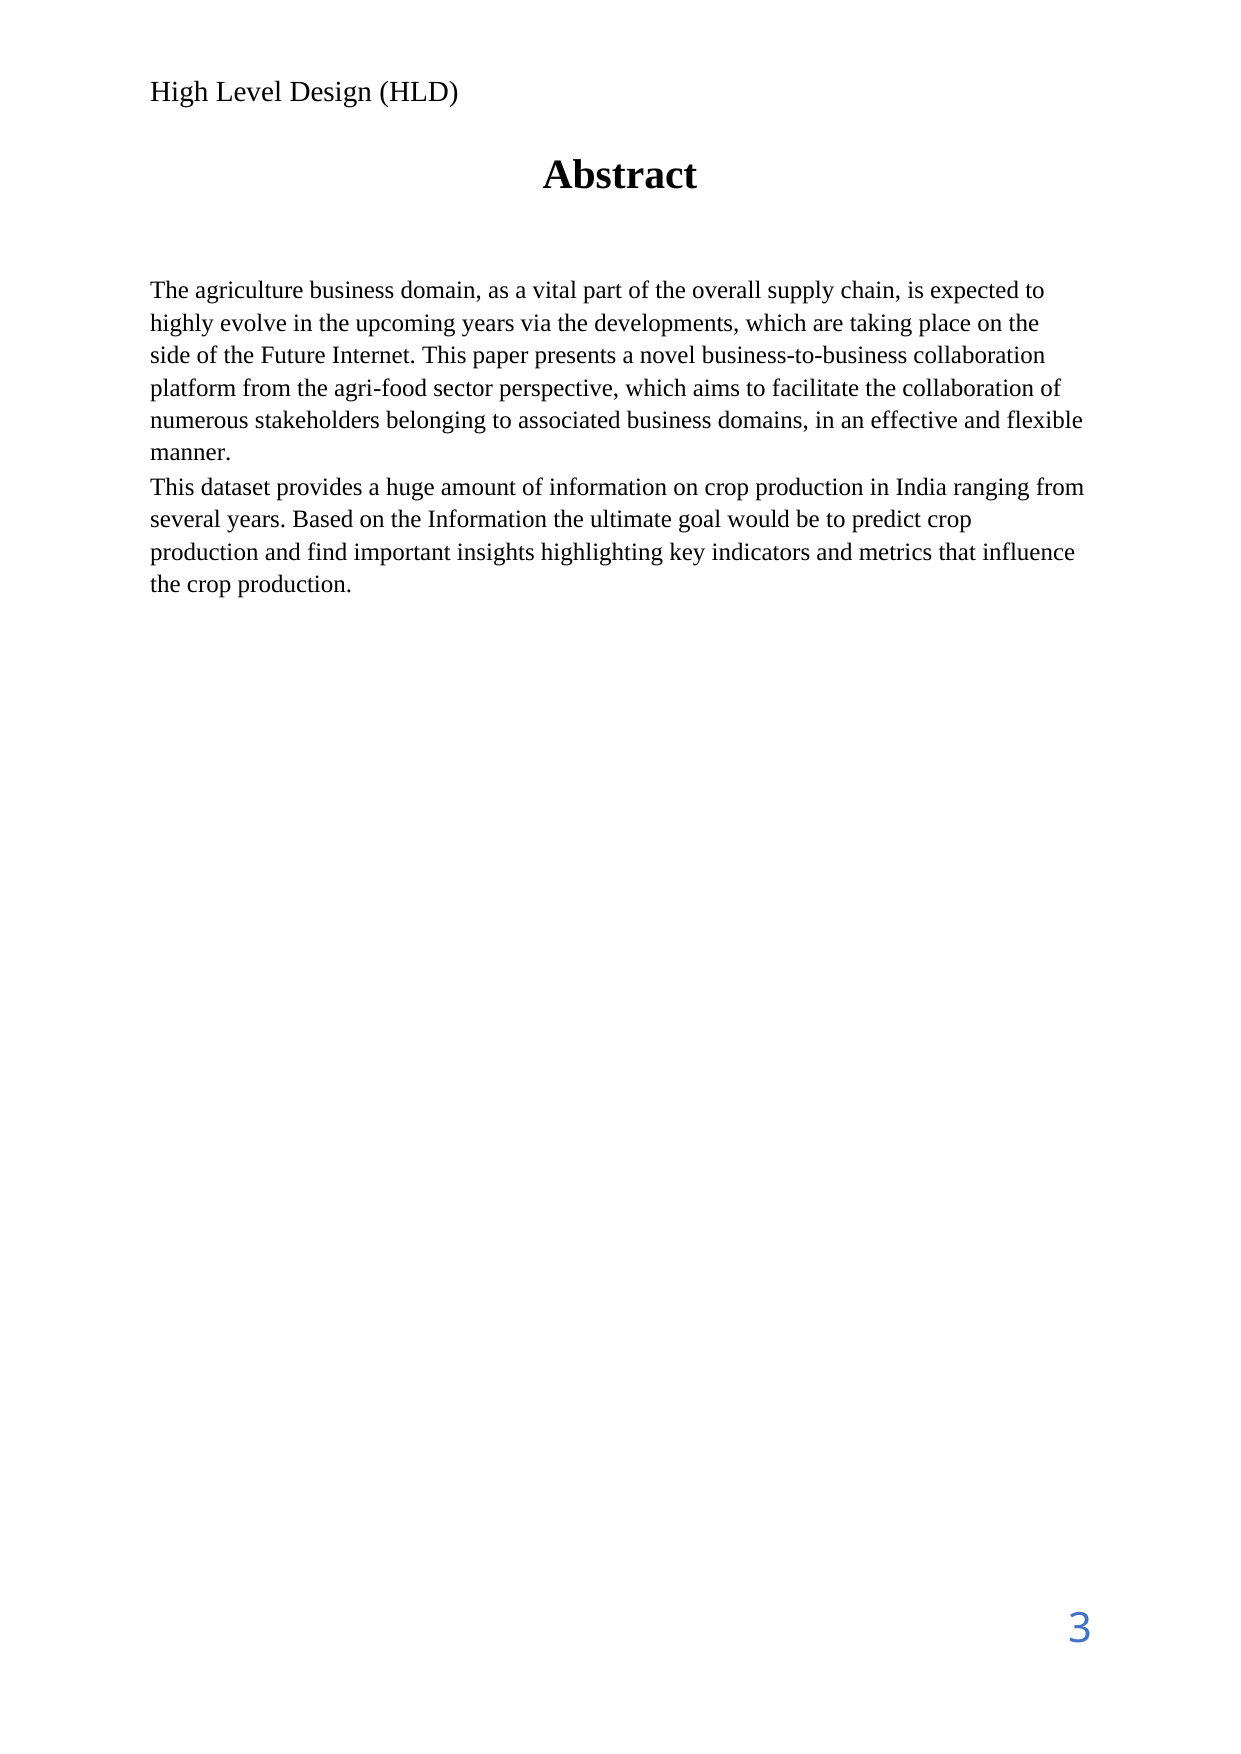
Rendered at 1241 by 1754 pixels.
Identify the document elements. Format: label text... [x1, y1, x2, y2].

text The agriculture business domain, as a vital part of the overall supply chain, is expected to highly evolve in the upcoming years via the developments, which are taking place on the side of the Future Internet. This paper presents a novel business-to-business collaboration platform from the agri-food sector perspective, which aims to facilitate the collaboration of numerous stakeholders belonging to associated business domains, in an effective and flexible manner. [150, 275, 1085, 466]
text Abstract [150, 150, 1089, 198]
text This dataset provides a huge amount of information on crop production in India ranging from several years. Based on the Information the ultimate goal would be to predict crop production and find important insights highlighting key indicators and metrics that influence the crop production. [150, 472, 1085, 598]
text 3 [150, 1598, 1092, 1654]
text High Level Design (HLD) [150, 74, 1092, 107]
